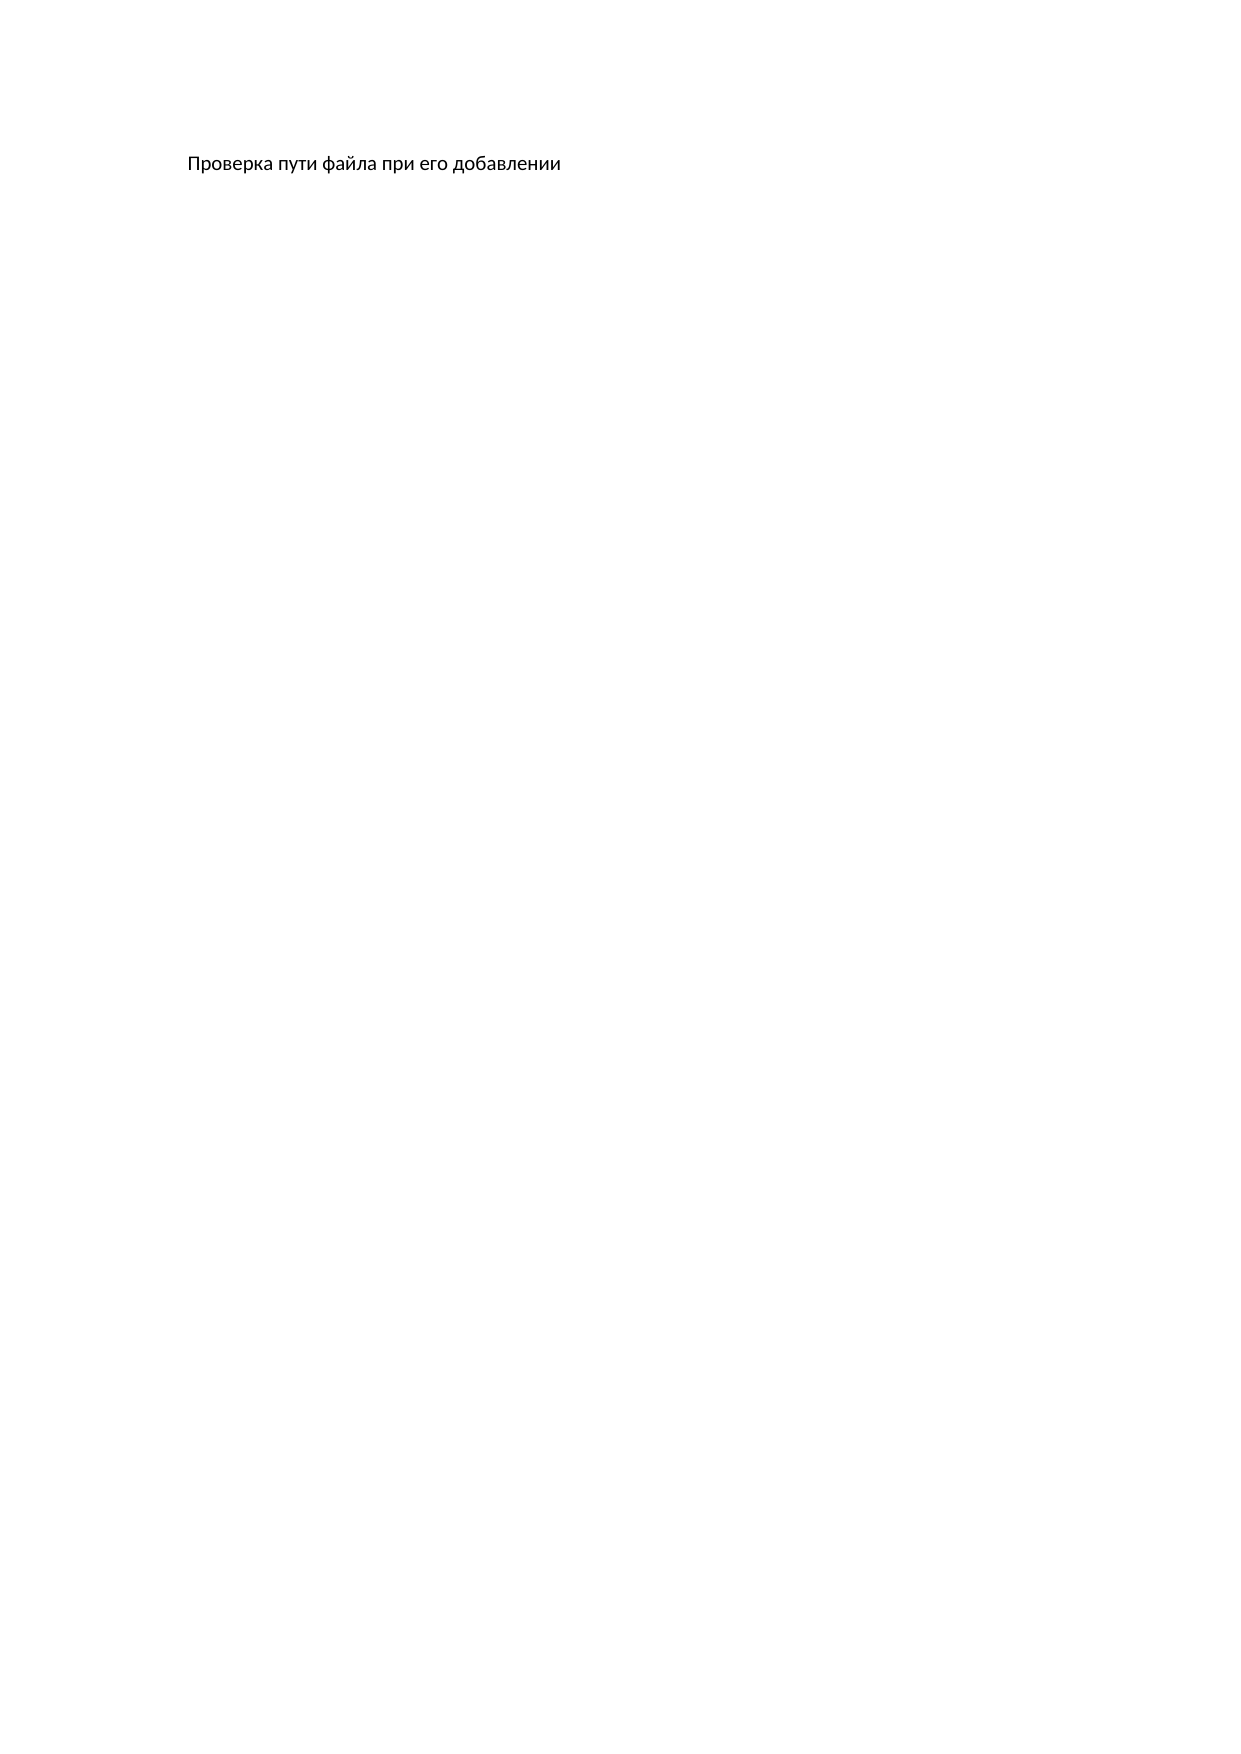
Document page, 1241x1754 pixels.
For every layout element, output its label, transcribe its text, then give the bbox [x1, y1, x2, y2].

text Проверка пути файла при его добавлении [187, 150, 1053, 175]
